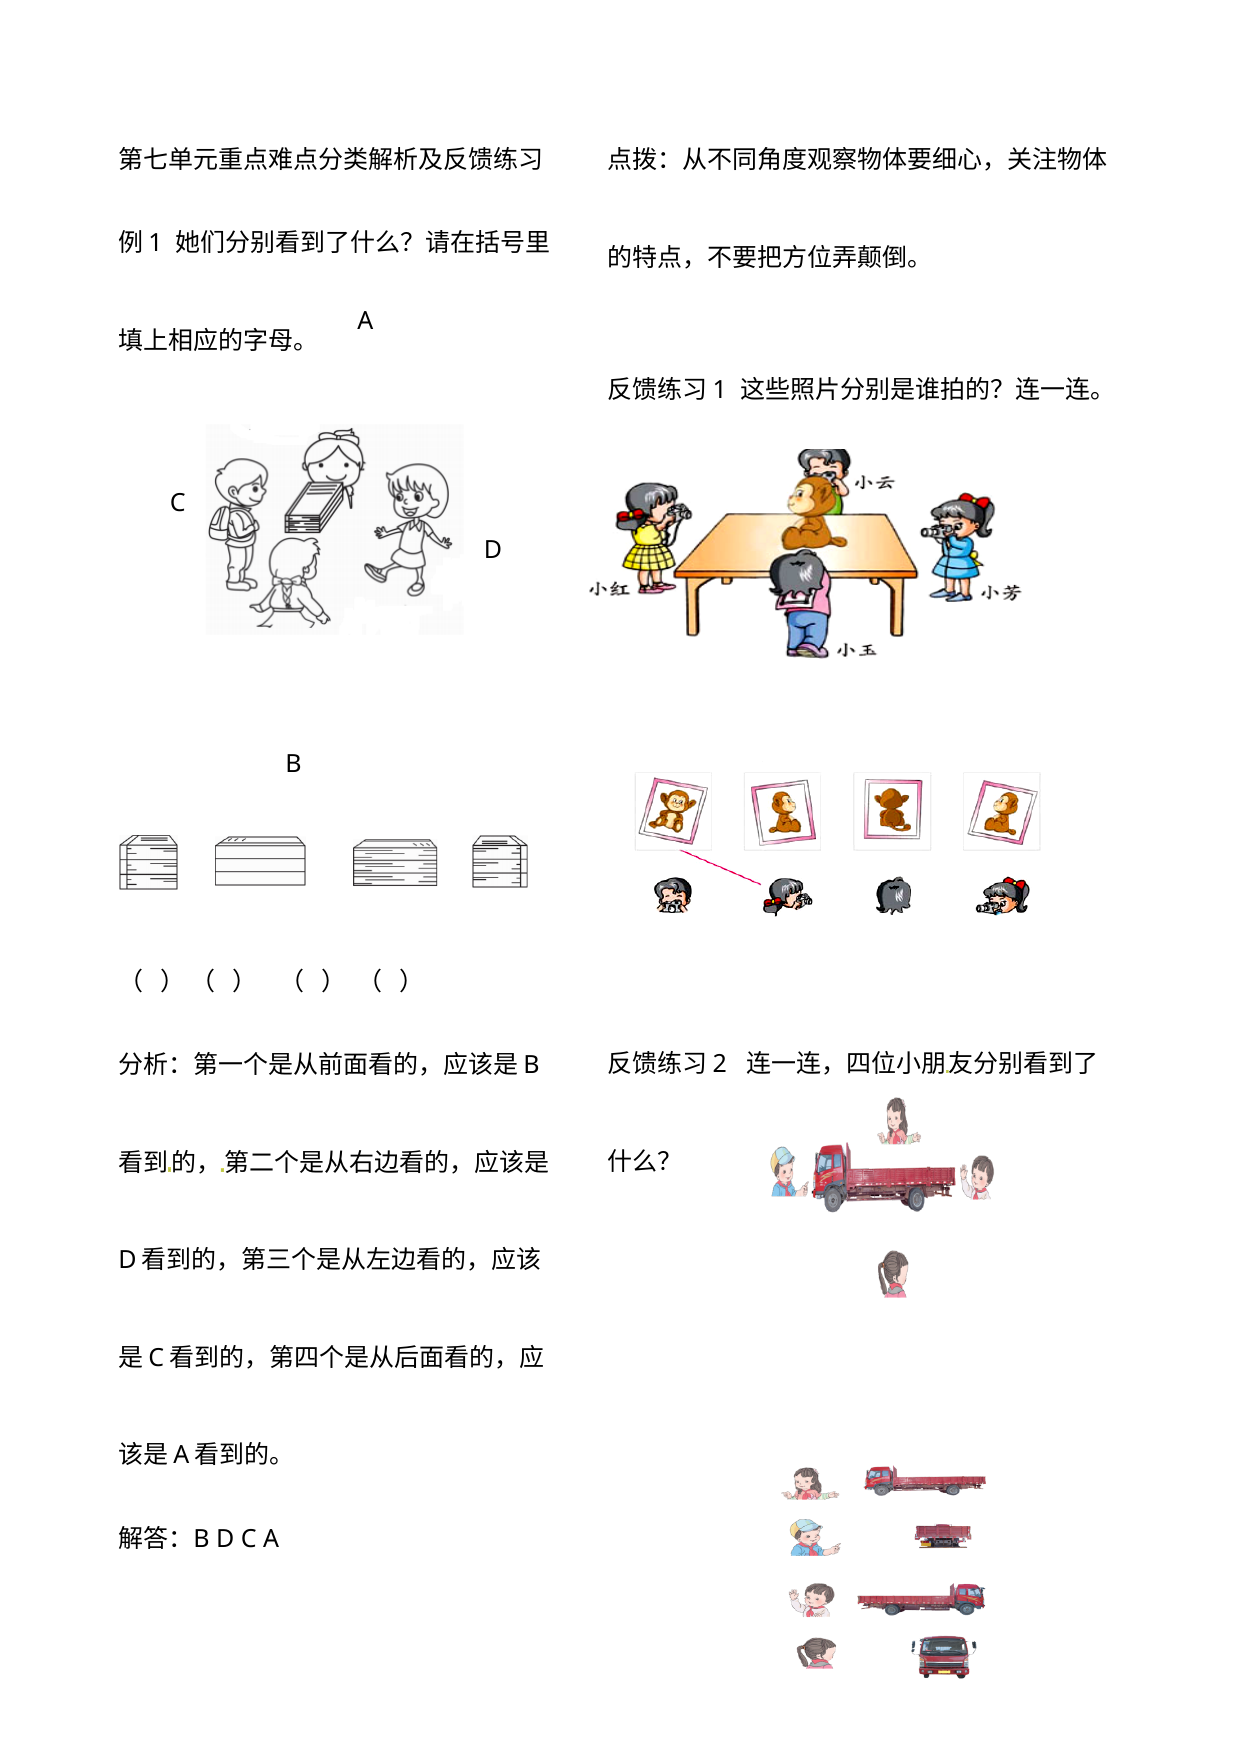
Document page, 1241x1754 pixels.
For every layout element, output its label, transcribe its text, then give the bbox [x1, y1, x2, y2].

text 第七单元重点难点分类解析及反馈练习 [118, 125, 563, 190]
picture [211, 831, 312, 888]
text 点拨：从不同角度观察物体要细心，关注物体的特点，不要把方位弄颠倒。 [607, 125, 1122, 288]
picture [780, 1459, 999, 1683]
picture [346, 833, 445, 889]
text 反馈练习1 这些照片分别是谁拍的？连一连。 [607, 356, 1122, 421]
text 解答：B D C A[来源:学*科*网Z*X*X*K] [118, 1504, 563, 1569]
picture [468, 827, 536, 891]
picture [116, 828, 182, 893]
text （ ） （ ） （ ） （ ） [118, 947, 563, 1012]
picture [582, 449, 1054, 664]
text 分析：第一个是从前面看的，应该是B看到的，第二个是从右边看的，应该是D看到的，第三个是从左边看的，应该是C看到的，第四个是从后面看的，应该是A看到的。 [118, 1031, 563, 1486]
picture [762, 1095, 995, 1309]
text 反馈练习2 连一连，四位小朋友分别看到了什么？ [607, 1029, 1122, 1192]
picture [205, 424, 464, 635]
text 例1 她们分别看到了什么？请在括号里填上相应的字母。 [118, 208, 563, 371]
